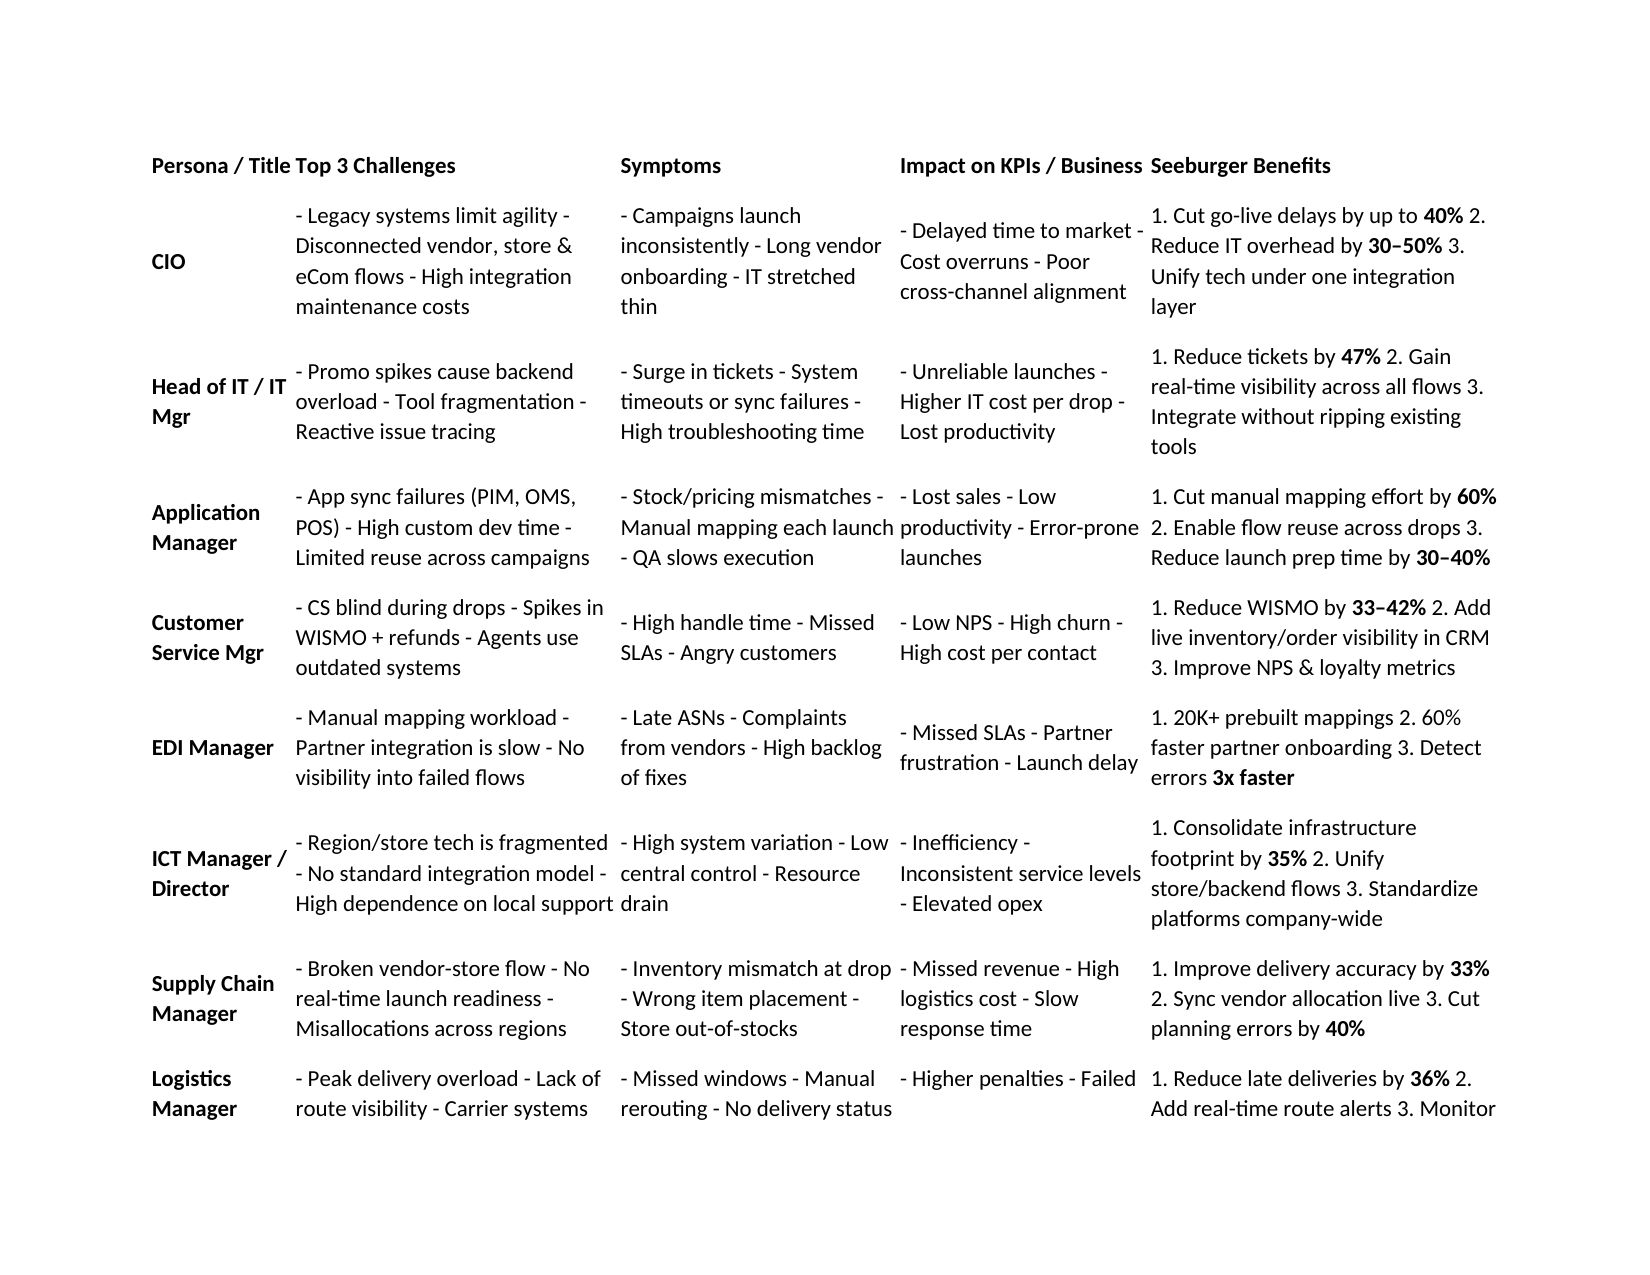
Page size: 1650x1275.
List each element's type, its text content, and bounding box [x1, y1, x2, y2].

table_cell - Lost sales - Low productivity - Error-prone launches [898, 481, 1149, 591]
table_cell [1149, 1063, 1500, 1124]
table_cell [294, 1063, 619, 1124]
table_cell - Missed SLAs - Partner frustration - Launch delay [898, 702, 1149, 812]
table_header Symptoms [619, 150, 898, 200]
table_cell 1. Cut go-live delays by up to 40% 2. Reduce IT overhead by 30–50% 3. Unify tech under one integration layer [1149, 200, 1500, 340]
table_cell - Broken vendor-store flow - No real-time launch readiness - Misallocations across regions [294, 953, 619, 1063]
table_cell - High handle time - Missed SLAs - Angry customers [619, 591, 898, 702]
table_cell - Stock/pricing mismatches - Manual mapping each launch - QA slows execution [619, 481, 898, 591]
table_header Seeburger Benefits [1149, 150, 1500, 200]
table_cell - Late ASNs - Complaints from vendors - High backlog of fixes [619, 702, 898, 812]
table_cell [619, 1063, 898, 1124]
table_header Top 3 Challenges [294, 150, 619, 200]
table_cell EDI Manager [150, 702, 294, 812]
table_cell Supply Chain Manager [150, 953, 294, 1063]
table_cell Customer Service Mgr [150, 591, 294, 702]
table_cell - Missed revenue - High logistics cost - Slow response time [898, 953, 1149, 1063]
table_cell - High system variation - Low central control - Resource drain [619, 812, 898, 952]
table_cell - Inefficiency - Inconsistent service levels - Elevated opex [898, 812, 1149, 952]
table_cell - Inventory mismatch at drop - Wrong item placement - Store out-of-stocks [619, 953, 898, 1063]
table_cell CIO [150, 200, 294, 340]
table_cell Logistics Manager [150, 1063, 294, 1124]
table_cell - Campaigns launch inconsistently - Long vendor onboarding - IT stretched thin [619, 200, 898, 340]
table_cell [898, 1063, 1149, 1124]
table_cell ICT Manager / Director [150, 812, 294, 952]
table_cell 1. 20K+ prebuilt mappings 2. 60% faster partner onboarding 3. Detect errors 3x faster [1149, 702, 1500, 812]
table_cell - Delayed time to market - Cost overruns - Poor cross-channel alignment [898, 200, 1149, 340]
table_cell - Region/store tech is fragmented - No standard integration model - High dependence on local support [294, 812, 619, 952]
table_cell 1. Reduce WISMO by 33–42% 2. Add live inventory/order visibility in CRM 3. Improve NPS & loyalty metrics [1149, 591, 1500, 702]
table_cell - Legacy systems limit agility - Disconnected vendor, store & eCom flows - High integration maintenance costs [294, 200, 619, 340]
table_cell - Low NPS - High churn - High cost per contact [898, 591, 1149, 702]
table_cell - Manual mapping workload - Partner integration is slow - No visibility into failed flows [294, 702, 619, 812]
table_cell - Surge in tickets - System timeouts or sync failures - High troubleshooting time [619, 340, 898, 481]
table_cell 1. Reduce tickets by 47% 2. Gain real-time visibility across all flows 3. Integrate without ripping existing tools [1149, 340, 1500, 481]
table_header Impact on KPIs / Business [898, 150, 1149, 200]
table_cell - Promo spikes cause backend overload - Tool fragmentation - Reactive issue tracing [294, 340, 619, 481]
table_cell 1. Consolidate infrastructure footprint by 35% 2. Unify store/backend flows 3. Standardize platforms company-wide [1149, 812, 1500, 952]
table_cell - Unreliable launches - Higher IT cost per drop - Lost productivity [898, 340, 1149, 481]
table_cell Head of IT / IT Mgr [150, 340, 294, 481]
table_cell - CS blind during drops - Spikes in WISMO + refunds - Agents use outdated systems [294, 591, 619, 702]
table_cell - App sync failures (PIM, OMS, POS) - High custom dev time - Limited reuse across campaigns [294, 481, 619, 591]
table_cell Application Manager [150, 481, 294, 591]
table_cell 1. Improve delivery accuracy by 33% 2. Sync vendor allocation live 3. Cut planning errors by 40% [1149, 953, 1500, 1063]
table_cell 1. Cut manual mapping effort by 60% 2. Enable flow reuse across drops 3. Reduce launch prep time by 30–40% [1149, 481, 1500, 591]
table_header Persona / Title [150, 150, 294, 200]
